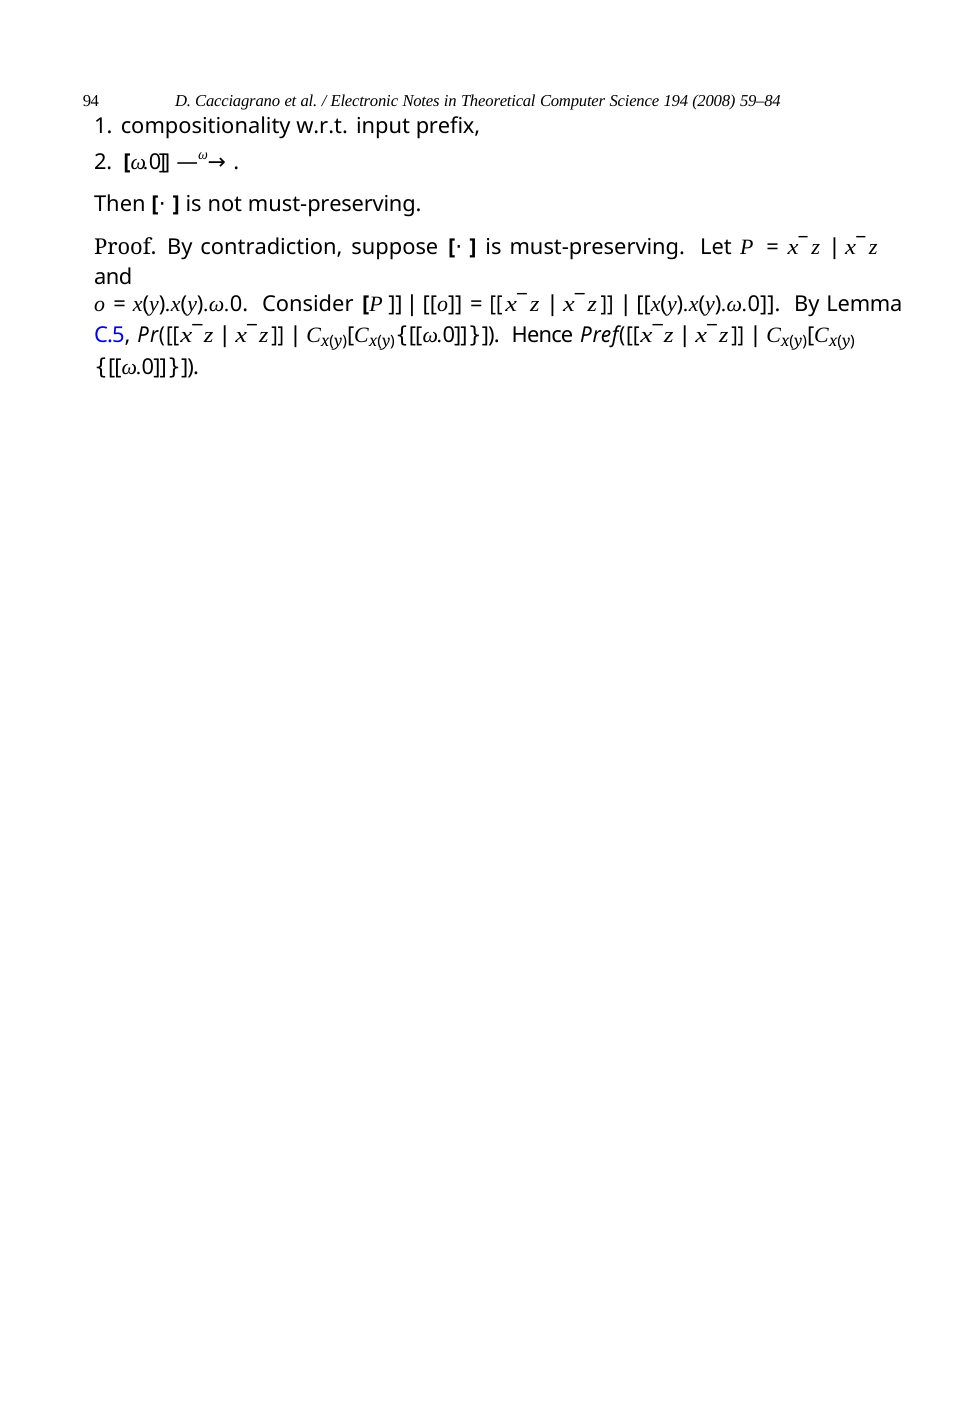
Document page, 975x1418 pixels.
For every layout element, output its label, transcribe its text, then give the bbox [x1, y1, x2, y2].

list [ω.0]] —ω→ . [94, 146, 914, 176]
text o = x(y).x(y).ω.0. Consider [P ]] | [[o]] = [[x¯z | x¯z]] | [[x(y).x(y).ω.0]]. By Lemma [94, 291, 914, 317]
text Then [· ] is not must-preserving. [94, 188, 914, 218]
text Proof. By contradiction, suppose [· ] is must-preserving. Let P = x¯z | x¯z and [94, 231, 914, 291]
text C.5, Pr([[x¯z | x¯z]] | Cx(y)[Cx(y){[[ω.0]]}]). Hence Pref([[x¯z | x¯z]] | Cx(y)[Cx(y){[[ω.0]]}]). [94, 317, 914, 381]
list compositionality w.r.t. input prefix, [94, 110, 914, 140]
